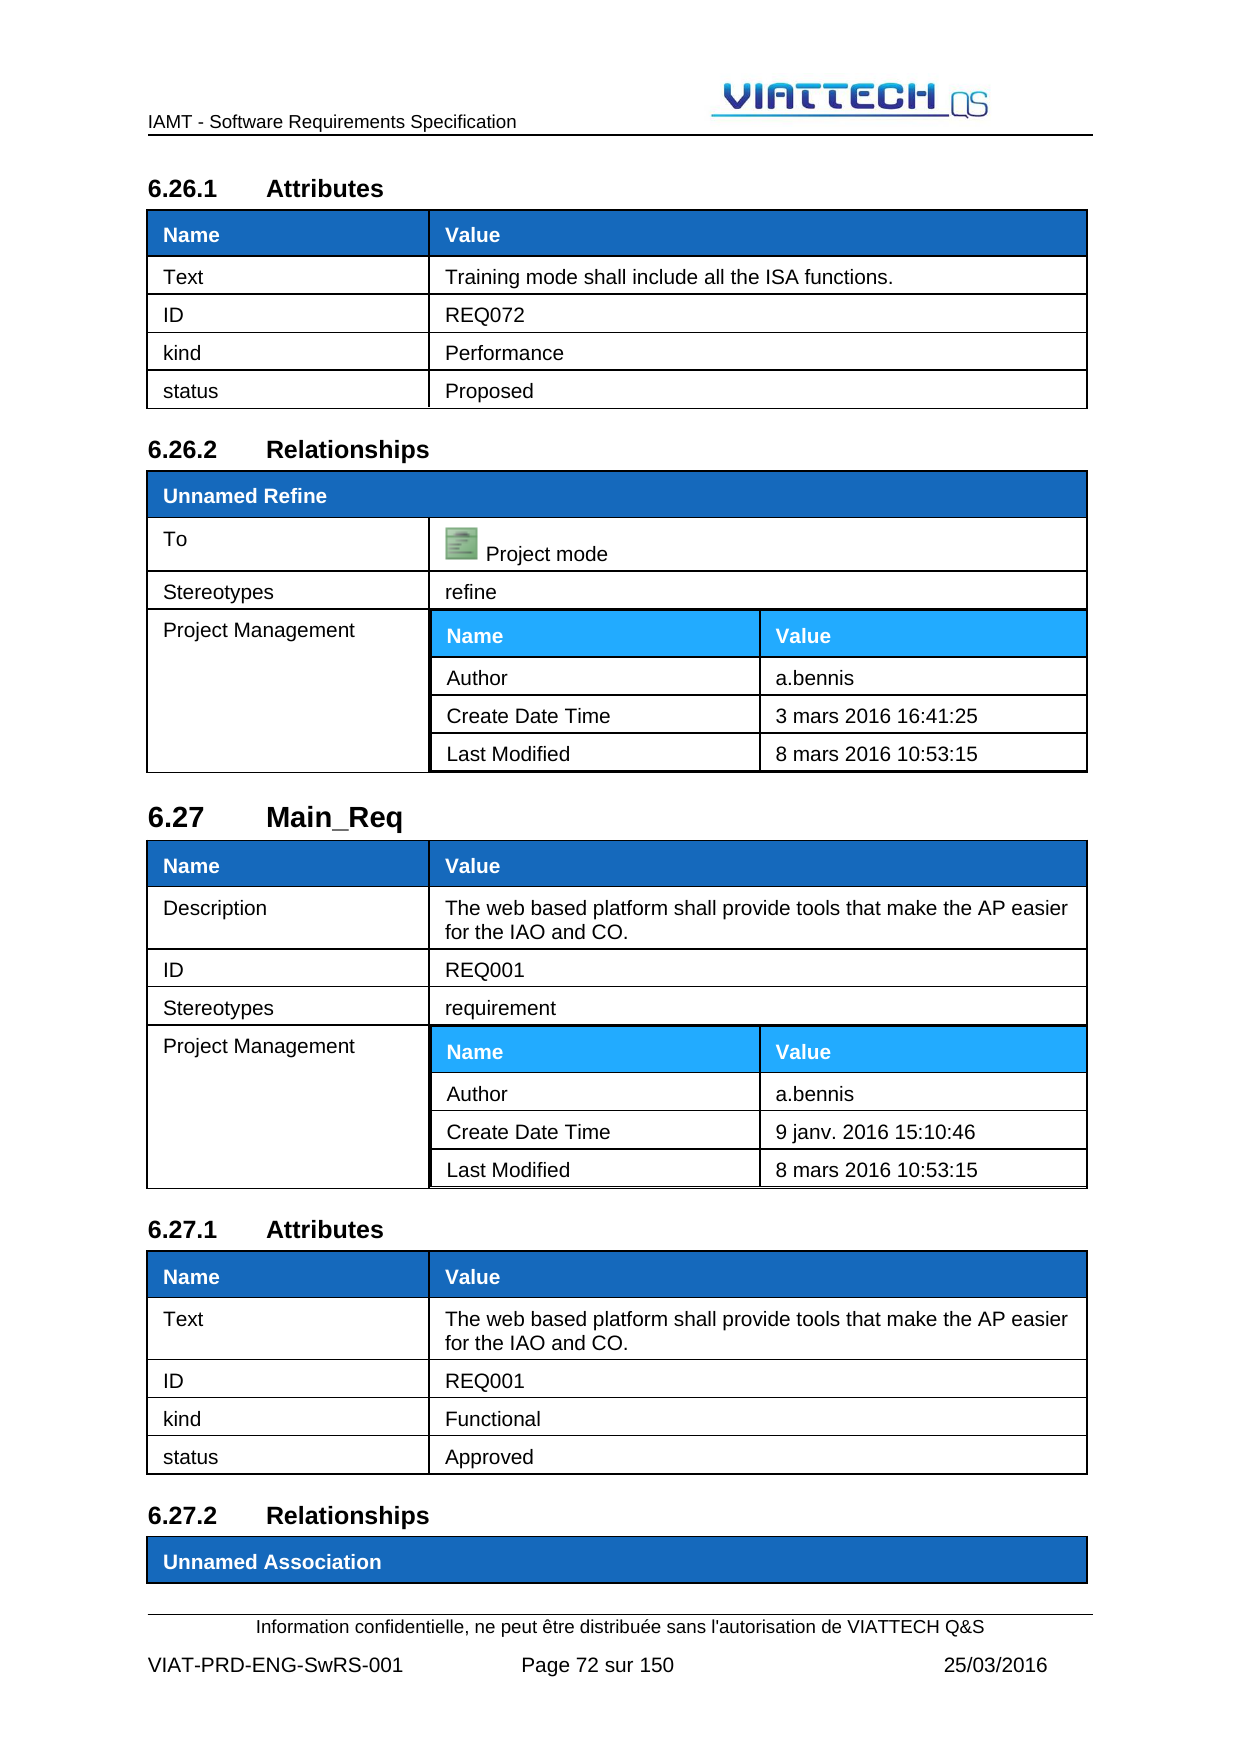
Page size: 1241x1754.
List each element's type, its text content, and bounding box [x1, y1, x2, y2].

table_cell ID [148, 950, 428, 986]
table_cell requirement [430, 987, 1086, 1024]
table_cell Description [148, 887, 428, 948]
table_cell Functional [430, 1398, 1086, 1435]
table_header Name [148, 1252, 428, 1297]
list Attributes [148, 174, 1093, 203]
table_cell status [148, 1436, 428, 1473]
table_cell status [148, 371, 428, 407]
table_cell Project Management [148, 610, 428, 772]
table_cell REQ001 [430, 950, 1086, 986]
table_cell The web based platform shall provide tools that make the AP easier for the IAO and CO. [430, 887, 1086, 948]
table_cell Stereotypes [148, 987, 428, 1024]
table_cell kind [148, 333, 428, 369]
table_cell kind [148, 1398, 428, 1435]
table_cell Text [148, 1298, 428, 1359]
table_header Value [430, 1252, 1086, 1297]
list Attributes [148, 1215, 1093, 1244]
list Main_Req [148, 800, 1093, 833]
list Relationships [148, 435, 1093, 464]
table_header Name [148, 211, 428, 255]
table_cell ID [148, 295, 428, 331]
table_header Unnamed Association [148, 1537, 1086, 1582]
picture [699, 73, 992, 129]
table_cell Stereotypes [148, 572, 428, 608]
table_cell The web based platform shall provide tools that make the AP easier for the IAO and CO. [430, 1298, 1086, 1359]
table_cell Proposed [430, 371, 1086, 407]
table_header Value [430, 211, 1086, 255]
table_header Name [148, 841, 428, 886]
list Relationships [148, 1501, 1093, 1529]
table_cell Text [148, 257, 428, 293]
table_cell REQ001 [430, 1360, 1086, 1397]
table_cell Project mode [430, 518, 1086, 570]
picture [444, 526, 480, 562]
table_cell refine [430, 572, 1086, 608]
table_header Unnamed Refine [148, 472, 1086, 517]
table_cell ID [148, 1360, 428, 1397]
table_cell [430, 257, 1086, 293]
table_cell Project Management [148, 1026, 428, 1187]
table_cell Approved [430, 1436, 1086, 1473]
table_header Value [430, 841, 1086, 886]
table_cell REQ072 [430, 295, 1086, 331]
table_cell Performance [430, 333, 1086, 369]
table_cell To [148, 518, 428, 570]
